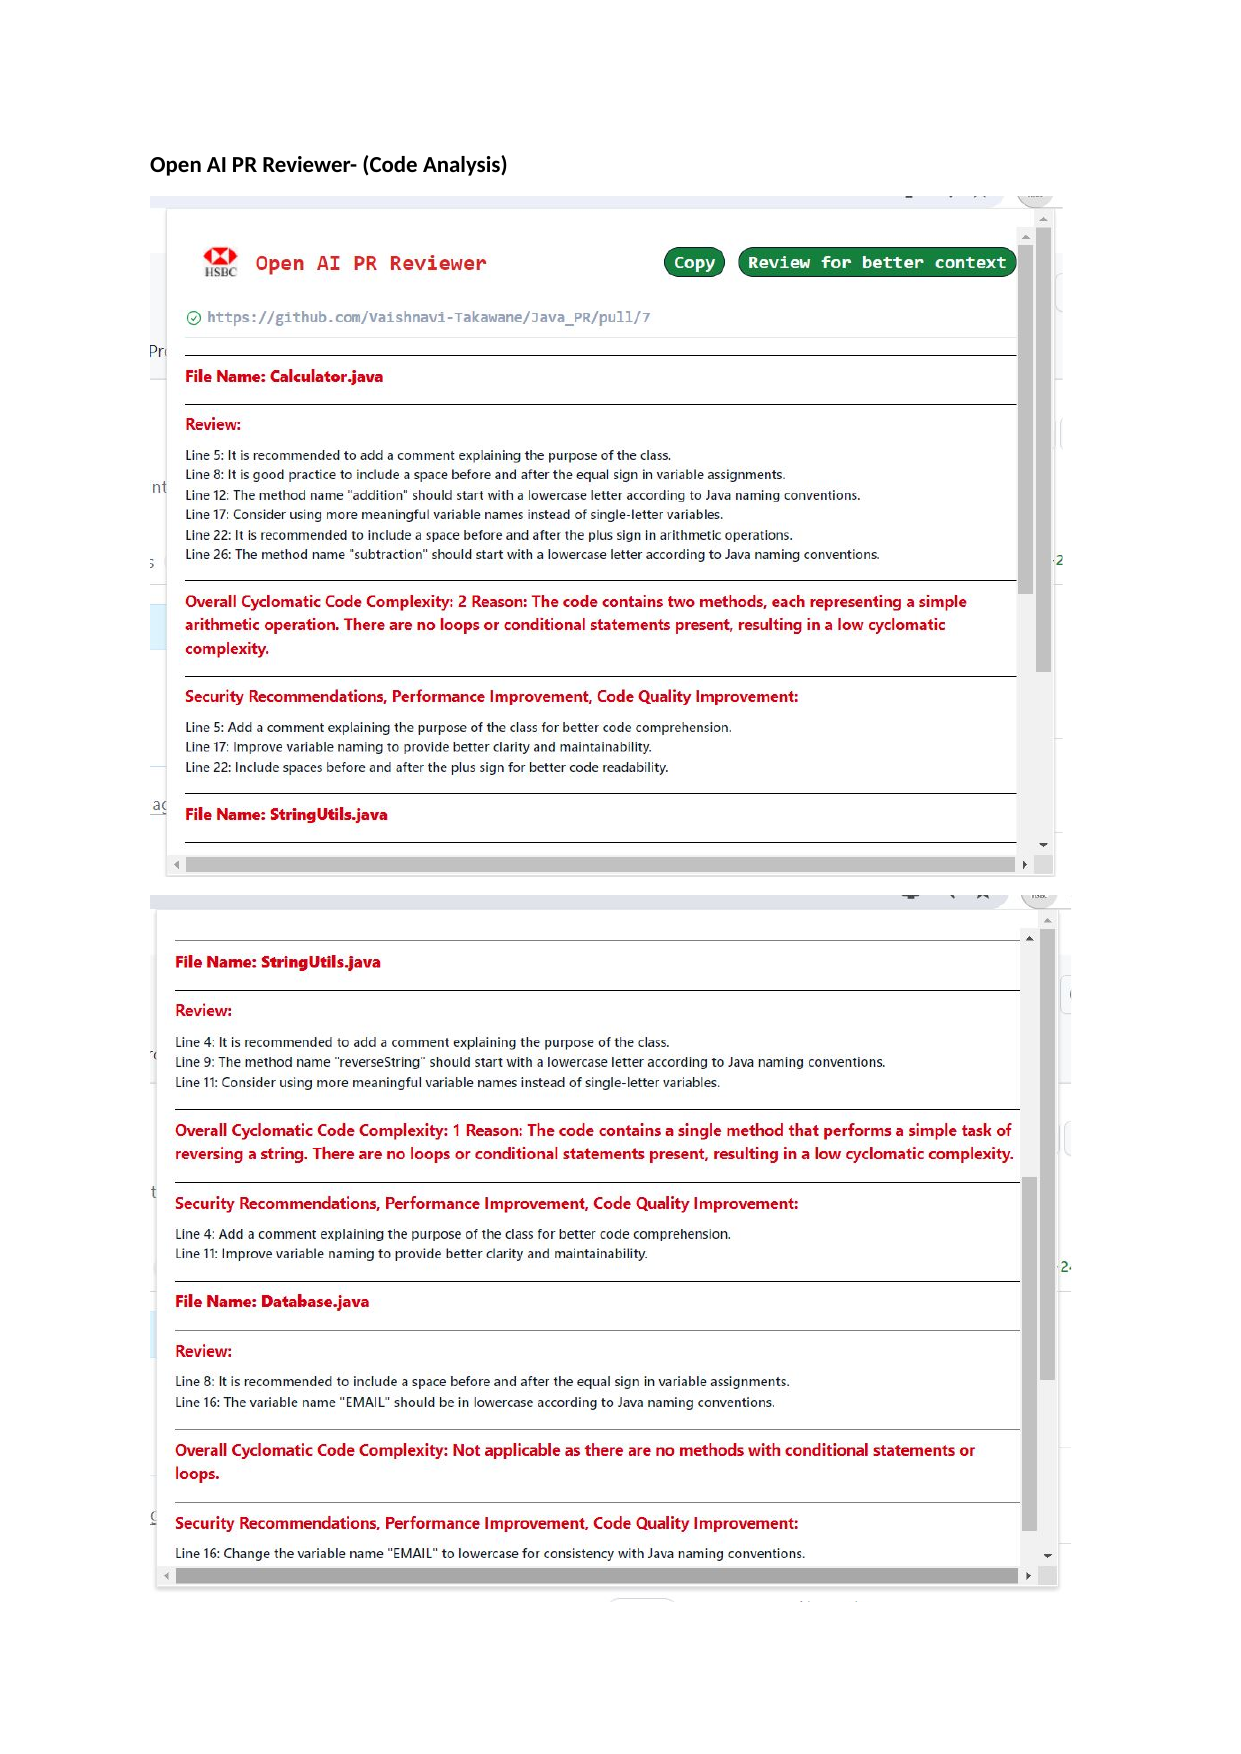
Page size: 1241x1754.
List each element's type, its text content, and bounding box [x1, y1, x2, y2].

text Open AI PR Reviewer- (Code Analysis) [150, 150, 1090, 178]
picture [150, 196, 1063, 877]
picture [150, 895, 1072, 1602]
